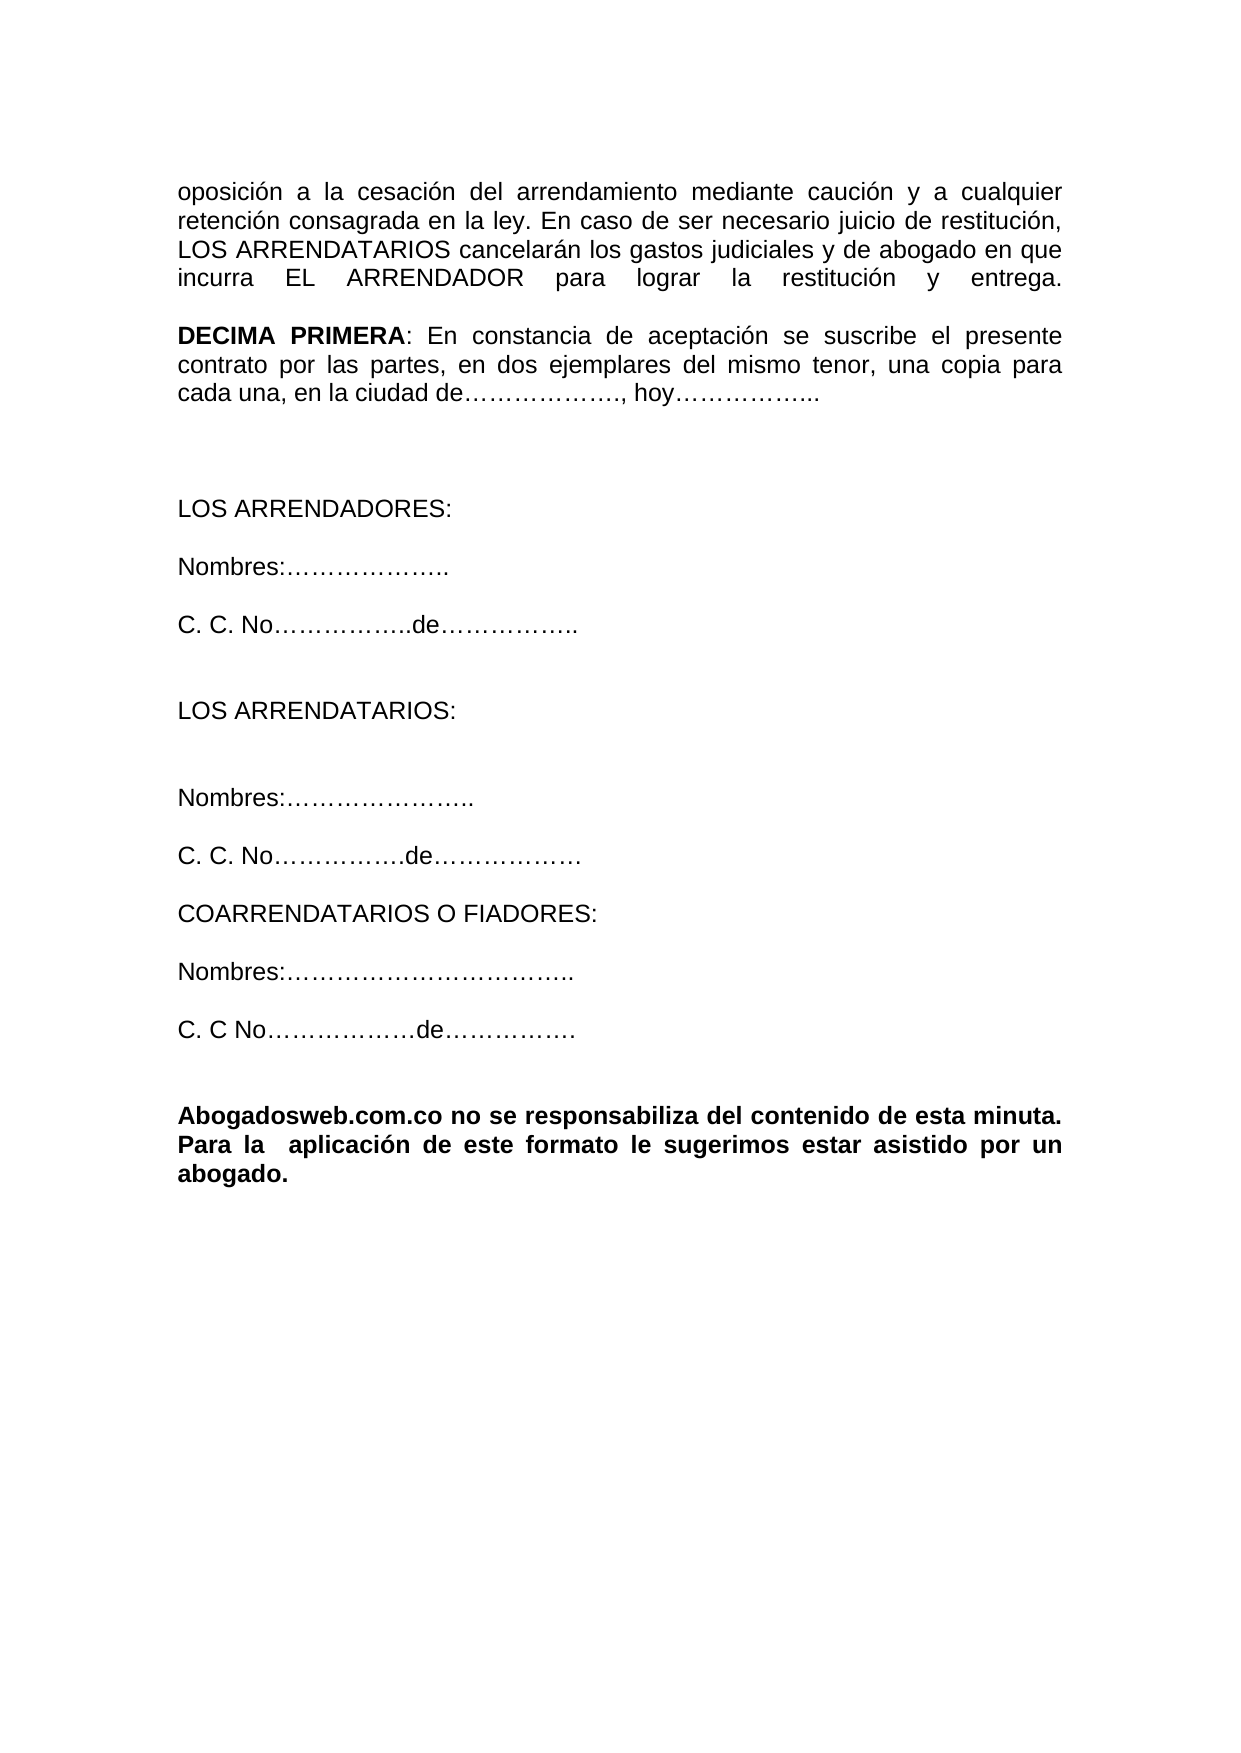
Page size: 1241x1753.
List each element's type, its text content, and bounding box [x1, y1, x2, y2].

text Nombres:…………………………….. [177, 957, 1064, 986]
text Nombres:………………….. [177, 783, 1064, 812]
text C. C. No…………….de……………… [177, 841, 1064, 870]
text C. C No………………de……………. [177, 1015, 1064, 1043]
text LOS ARRENDATARIOS: [177, 696, 1064, 754]
text LOS ARRENDADORES: Nombres:……………….. [177, 494, 1064, 581]
text COARRENDATARIOS O FIADORES: [177, 899, 1064, 928]
text C. C. No……………..de…………….. [177, 610, 1064, 667]
text Abogadosweb.com.co no se responsabiliza del contenido de esta minuta. Para la aplicación de este formato le sugerimos estar asistido por un abogado. [177, 1101, 1064, 1188]
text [177, 177, 1064, 407]
